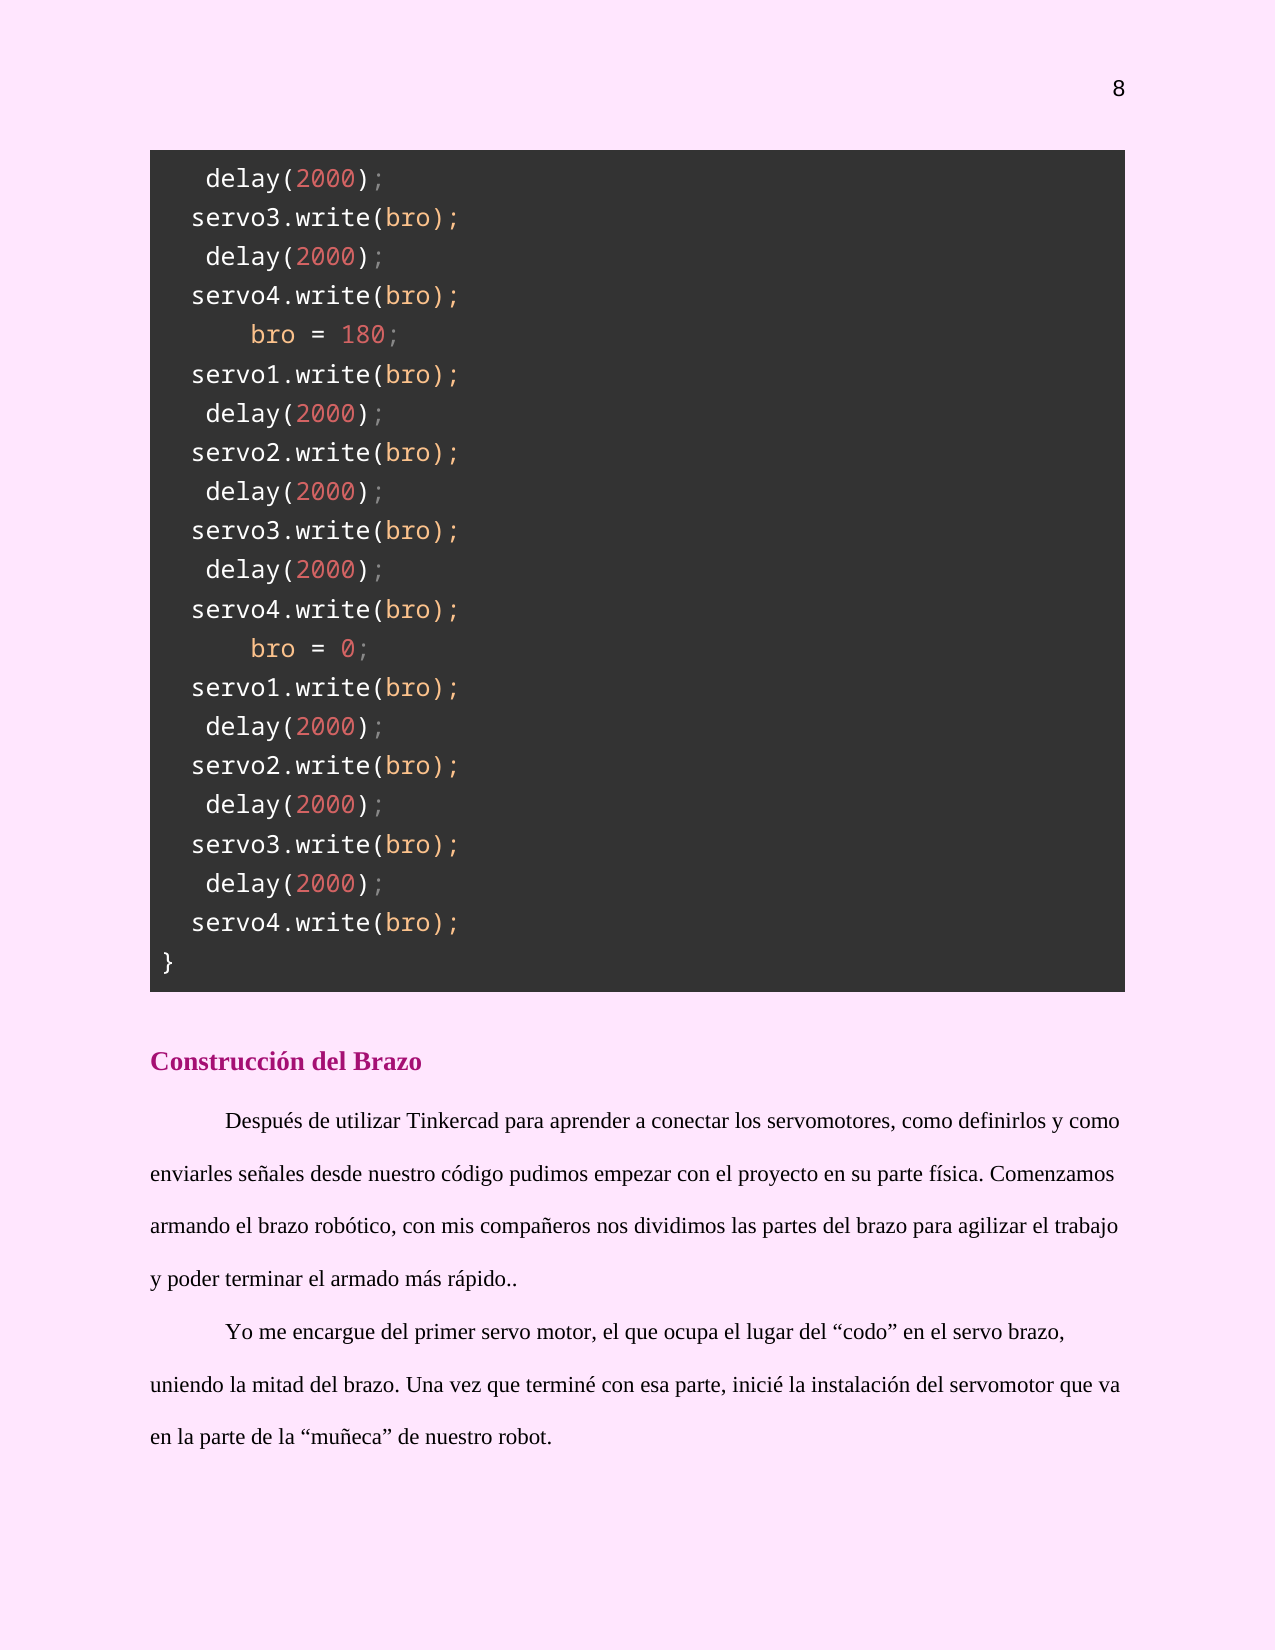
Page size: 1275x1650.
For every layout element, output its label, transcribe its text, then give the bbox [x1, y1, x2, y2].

text Después de utilizar Tinkercad para aprender a conectar los servomotores, como definirlos y como enviarles señales desde nuestro código pudimos empezar con el proyecto en su parte física. Comenzamos armando el brazo robótico, con mis compañeros nos dividimos las partes del brazo para agilizar el trabajo y poder terminar el armado más rápido.. [150, 1107, 1125, 1292]
text Yo me encargue del primer servo motor, el que ocupa el lugar del “codo” en el servo brazo, uniendo la mitad del brazo. Una vez que terminé con esa parte, inicié la instalación del servomotor que va en la parte de la “muñeca” de nuestro robot. [150, 1318, 1125, 1450]
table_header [150, 150, 1125, 992]
text Construcción del Brazo [150, 1045, 1125, 1076]
